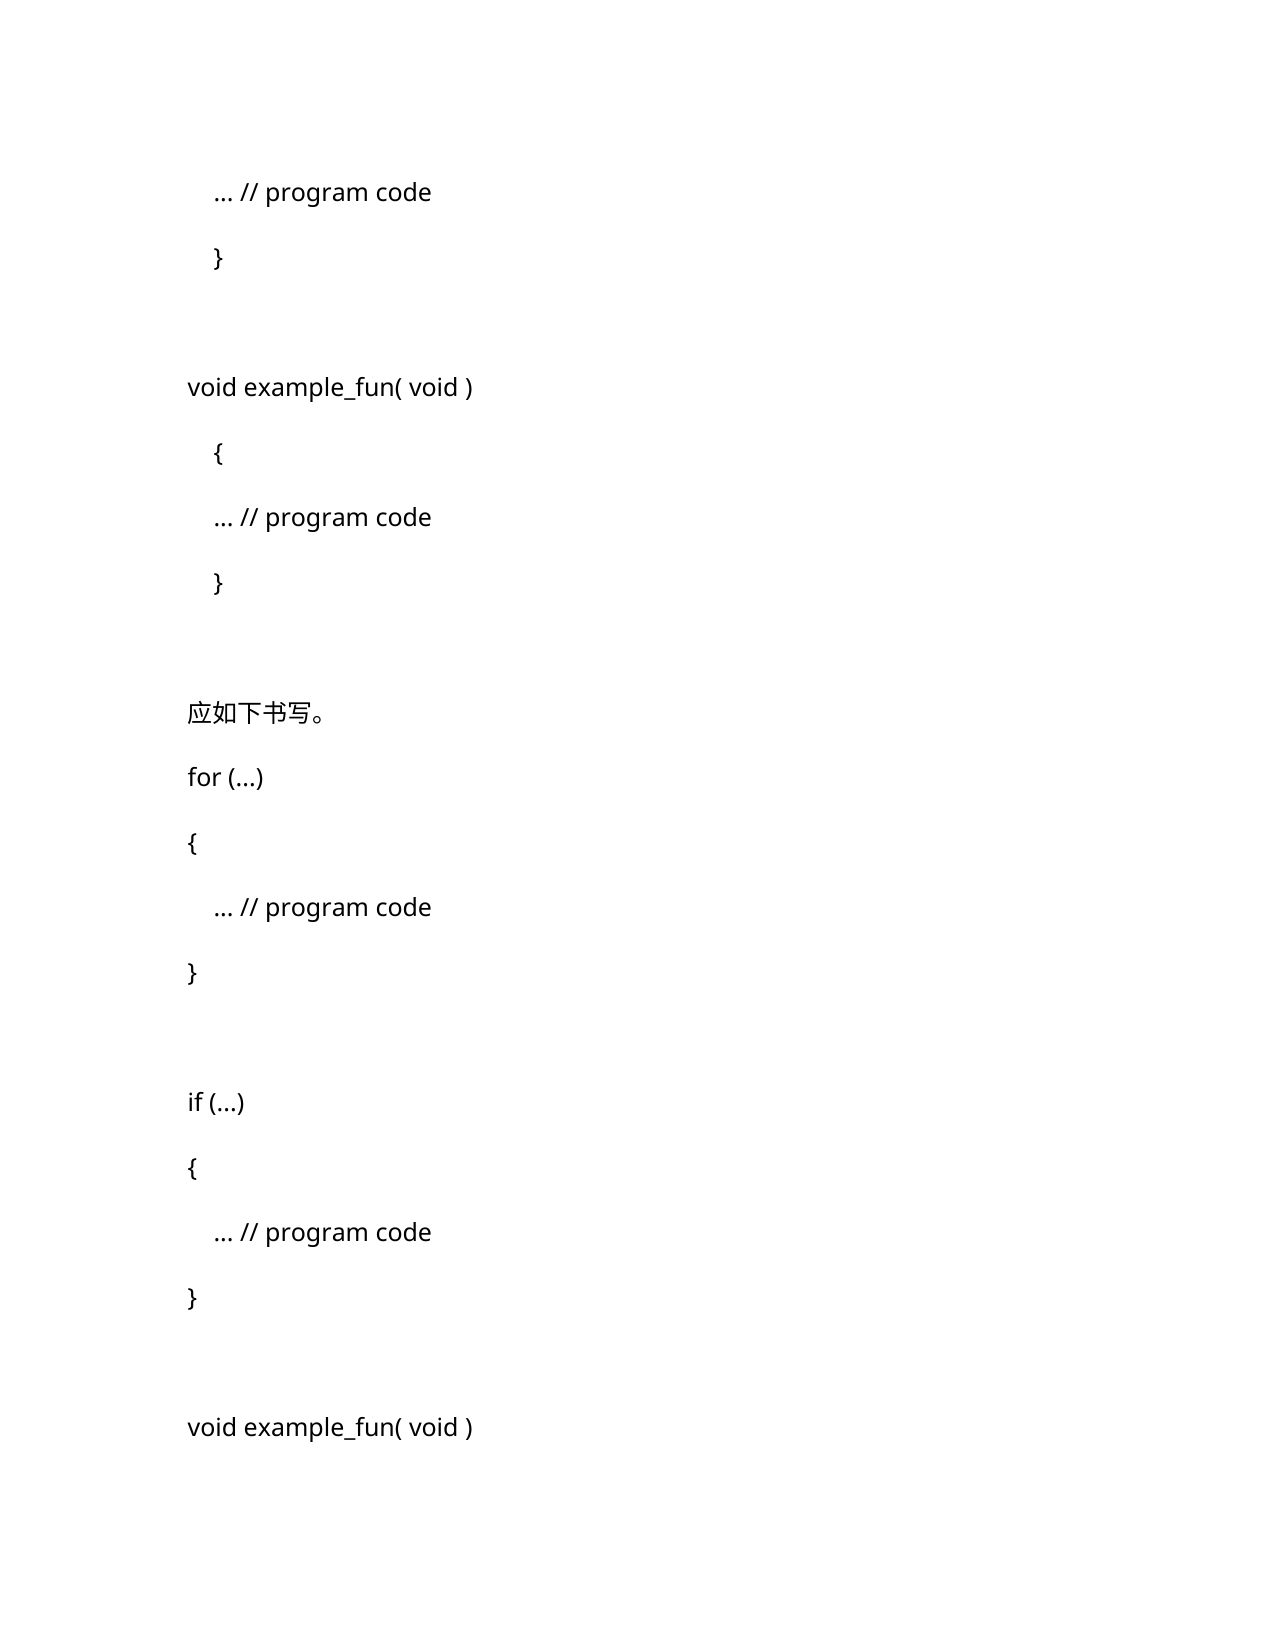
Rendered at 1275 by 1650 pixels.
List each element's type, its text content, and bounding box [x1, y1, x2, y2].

text { [187, 1134, 1087, 1199]
text { [187, 419, 1087, 484]
text if (...) [187, 1069, 1087, 1134]
text } [187, 939, 1087, 1004]
text ... // program code [187, 159, 1087, 224]
text void example_fun( void ) [187, 1394, 1087, 1459]
text ... // program code [187, 874, 1087, 939]
text } [187, 549, 1087, 614]
text void example_fun( void ) [187, 354, 1087, 419]
text { [187, 809, 1087, 874]
text ... // program code [187, 1199, 1087, 1264]
text ... // program code [187, 484, 1087, 549]
text } [187, 1264, 1087, 1329]
text for (...) [187, 744, 1087, 809]
text } [187, 224, 1087, 289]
text 应如下书写。 [187, 679, 1087, 744]
